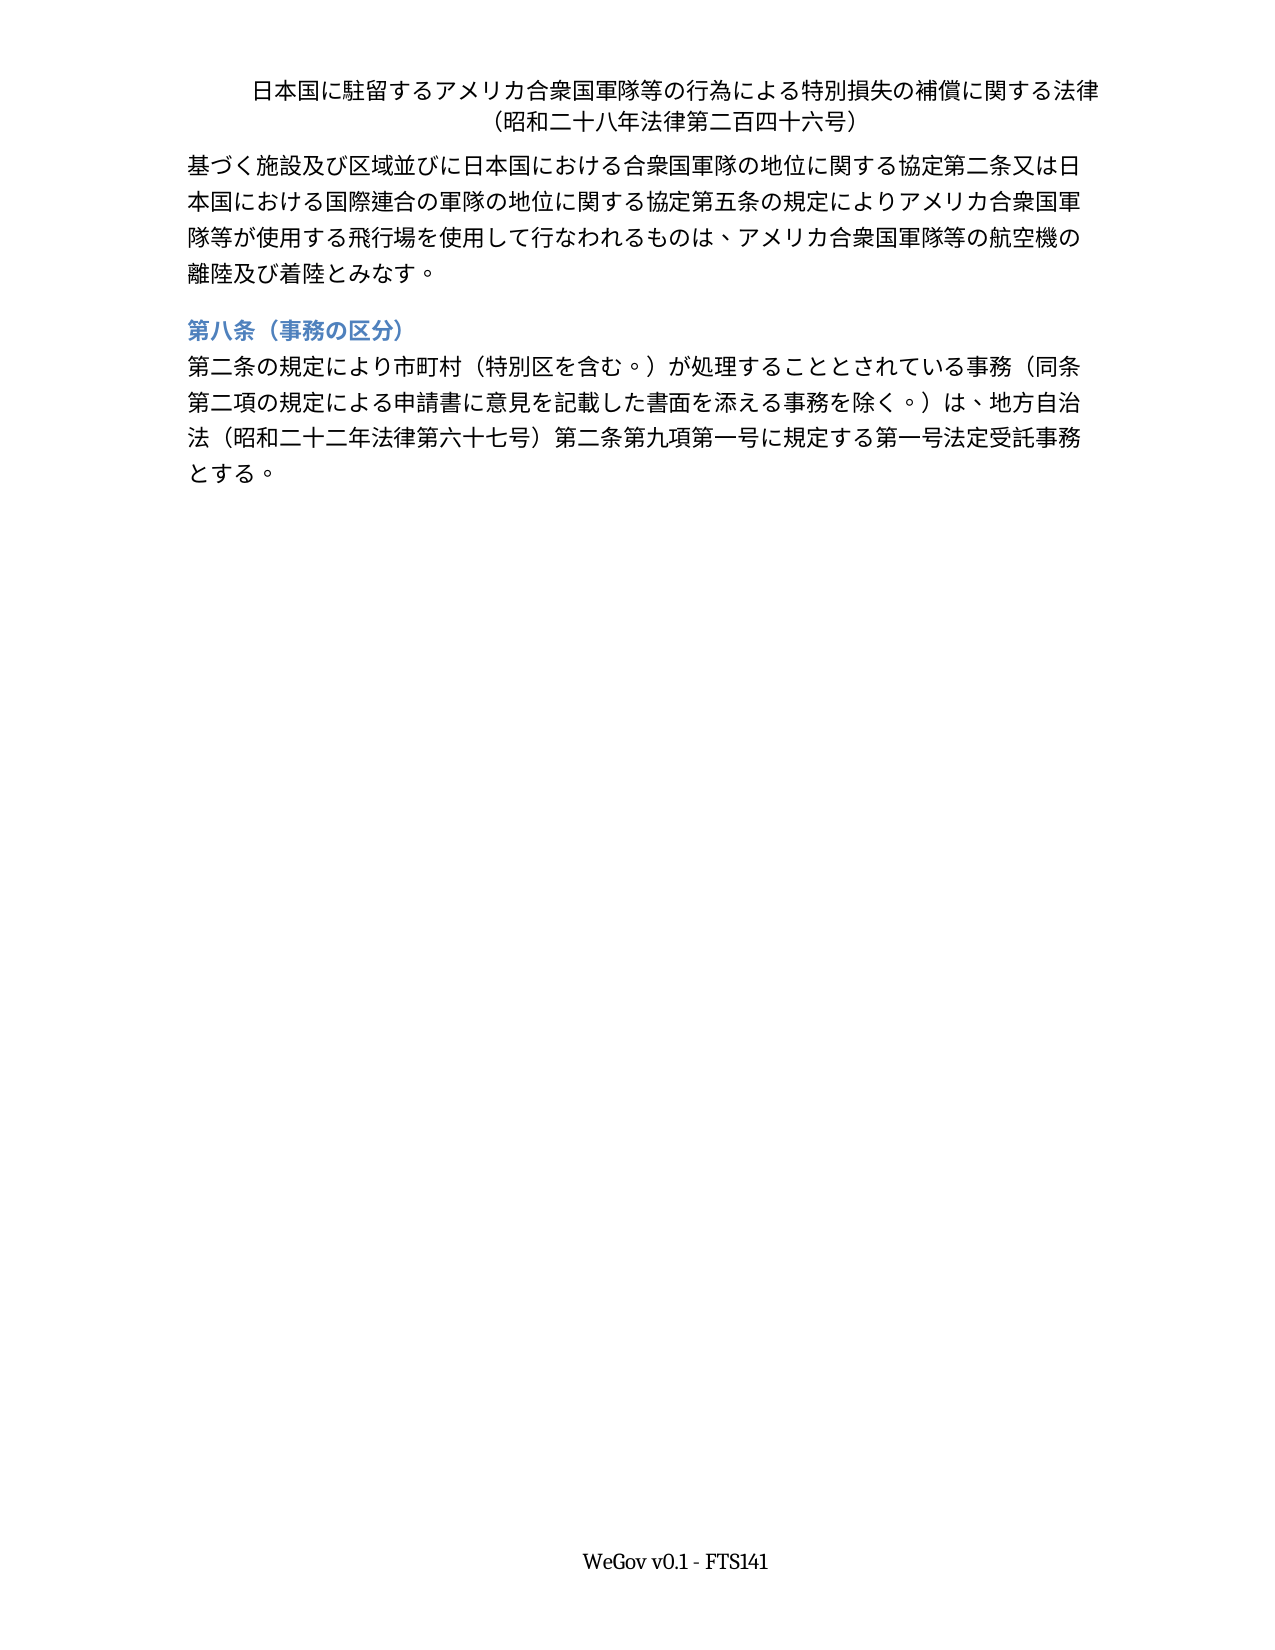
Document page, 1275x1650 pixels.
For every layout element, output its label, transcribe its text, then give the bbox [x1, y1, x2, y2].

subtitle 第八条（事務の区分） [187, 314, 1087, 346]
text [187, 150, 1087, 289]
text 第二条の規定により市町村（特別区を含む。）が処理することとされている事務（同条第二項の規定による申請書に意見を記載した書面を添える事務を除く。）は、地方自治法（昭和二十二年法律第六十七号）第二条第九項第一号に規定する第一号法定受託事務とする。 [187, 351, 1087, 489]
